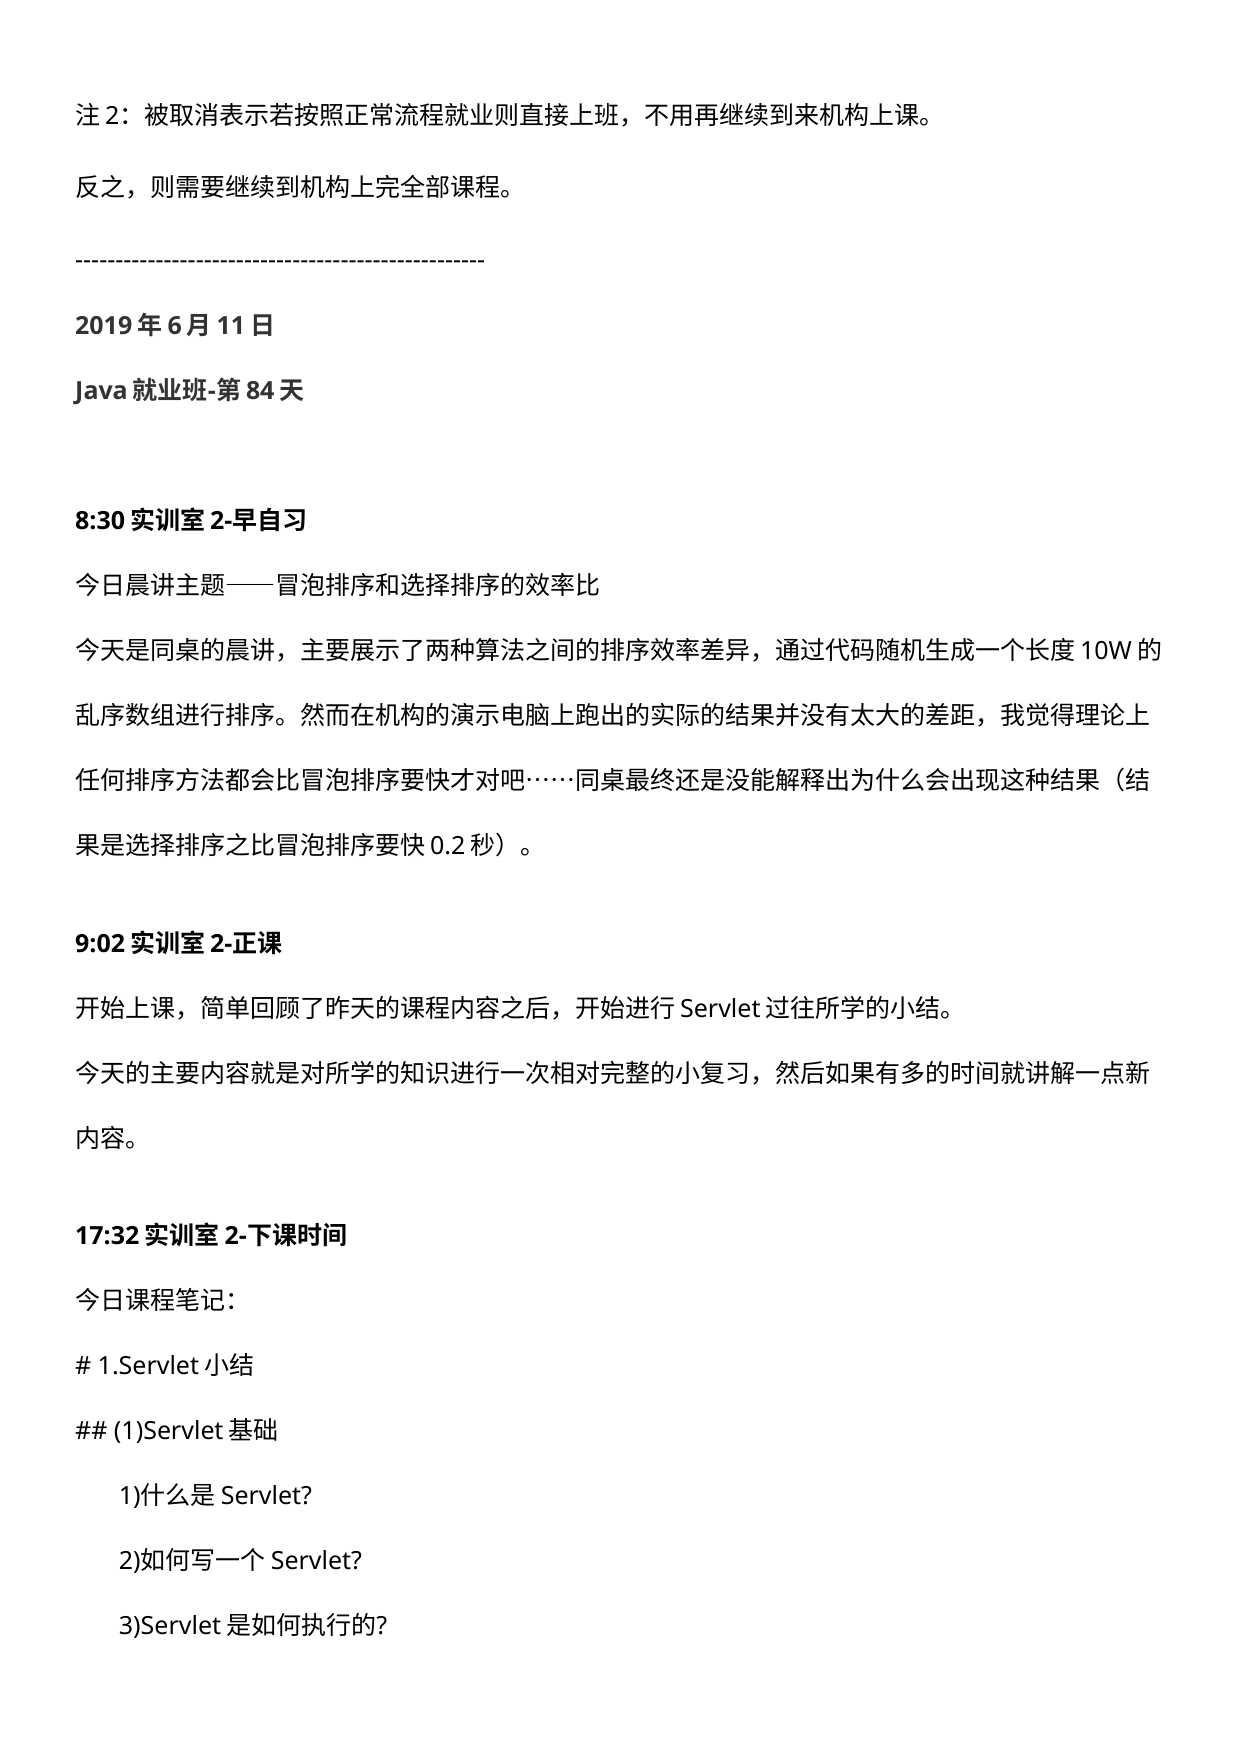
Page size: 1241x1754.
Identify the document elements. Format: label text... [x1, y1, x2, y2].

text 8:30实训室2-早自习 [75, 486, 1165, 551]
text Java就业班-第84天 [75, 356, 1165, 421]
text --------------------------------------------------- [75, 226, 1165, 291]
text 今天的主要内容就是对所学的知识进行一次相对完整的小复习，然后如果有多的时间就讲解一点新内容。 [75, 1039, 1165, 1169]
text 9:02实训室2-正课 [75, 909, 1165, 974]
text 注2：被取消表示若按照正常流程就业则直接上班，不用再继续到来机构上课。 [75, 81, 1165, 146]
text 3)Servlet是如何执行的? [75, 1591, 1165, 1656]
text 开始上课，简单回顾了昨天的课程内容之后，开始进行Servlet过往所学的小结。 [75, 974, 1165, 1039]
text 2019年6月11日 [75, 291, 1165, 356]
text 今日晨讲主题——冒泡排序和选择排序的效率比 [75, 551, 1165, 616]
text ## (1)Servlet基础 [75, 1396, 1165, 1461]
text 今天是同桌的晨讲，主要展示了两种算法之间的排序效率差异，通过代码随机生成一个长度10W的乱序数组进行排序。然而在机构的演示电脑上跑出的实际的结果并没有太大的差距，我觉得理论上任何排序方法都会比冒泡排序要快才对吧……同桌最终还是没能解释出为什么会出现这种结果（结果是选择排序之比冒泡排序要快0.2秒）。 [75, 616, 1165, 876]
text 反之，则需要继续到机构上完全部课程。 [75, 153, 1165, 218]
text # 1.Servlet小结 [75, 1331, 1165, 1396]
text 2)如何写一个Servlet? [75, 1526, 1165, 1591]
text 今日课程笔记： [75, 1266, 1165, 1331]
text 17:32实训室2-下课时间 [75, 1201, 1165, 1266]
text 1)什么是Servlet? [75, 1461, 1165, 1526]
